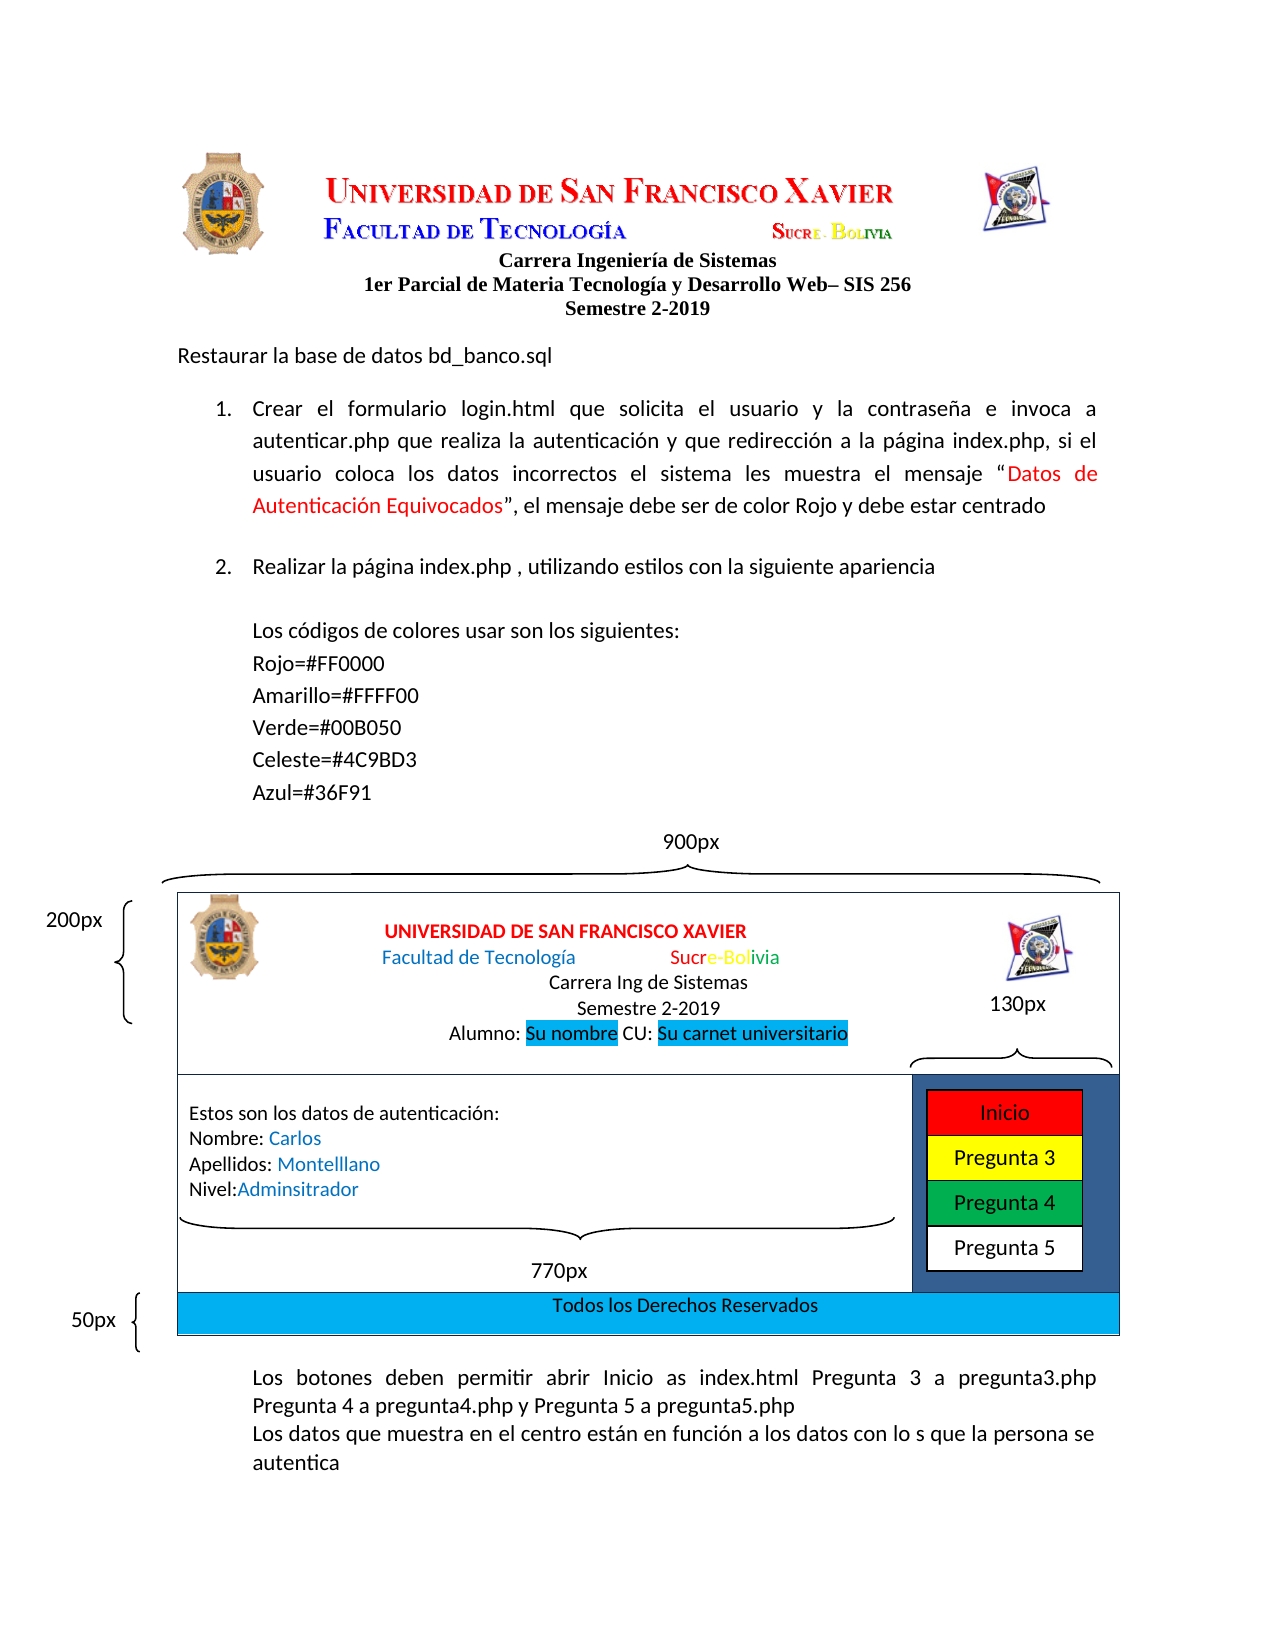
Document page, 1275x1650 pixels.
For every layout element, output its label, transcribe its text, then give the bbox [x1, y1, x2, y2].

table_header UNIVERSIDAD DE SAN FRANCISCO XAVIER Facultad de Tecnología Sucre-Bolivia Carrera Ing de Sistemas Semestre 2-2019 Alumno: Su nombre CU: Su carnet universitario [178, 893, 1119, 1073]
list Celeste=#4C9BD3 [252, 745, 1098, 773]
list Azul=#36F91 [252, 778, 1098, 806]
list Realizar la página index.php , utilizando estilos con la siguiente apariencia [215, 552, 1098, 580]
picture [177, 147, 899, 248]
list Crear el formulario login.html que solicita el usuario y la contraseña e invoca a autenticar.php que realiza la autenticación y que redirección a la página index.php, si el usuario coloca los datos incorrectos el sistema les muestra el mensaje “Datos de Autenticación Equivocados”, el mensaje debe ser de color Rojo y debe estar centrado [215, 394, 1098, 519]
text Restaurar la base de datos bd_banco.sql [177, 341, 1098, 369]
table_cell Estos son los datos de autenticación: Nombre: Carlos Apellidos: Montelllano Nivel:Adminsitrador [178, 1075, 912, 1292]
list Verde=#00B050 [252, 713, 1098, 741]
title Semestre 2-2019 [177, 296, 1098, 320]
title Carrera Ingeniería de Sistemas [177, 248, 1098, 272]
text Los datos que muestra en el centro están en función a los datos con lo s que la persona se autentica [252, 1419, 1098, 1476]
table_cell Todos los Derechos Reservados [178, 1293, 1119, 1334]
title 1er Parcial de Materia Tecnología y Desarrollo Web– SIS 256 [177, 272, 1098, 296]
text Los botones deben permitir abrir Inicio as index.html Pregunta 3 a pregunta3.php Pregunta 4 a pregunta4.php y Pregunta 5 a pregunta5.php [252, 1363, 1098, 1419]
list Los códigos de colores usar son los siguientes: [252, 617, 1098, 645]
picture [978, 163, 1053, 237]
list Amarillo=#FFFF00 [252, 681, 1098, 709]
table_cell [913, 1075, 1119, 1292]
list Rojo=#FF0000 [252, 649, 1098, 677]
